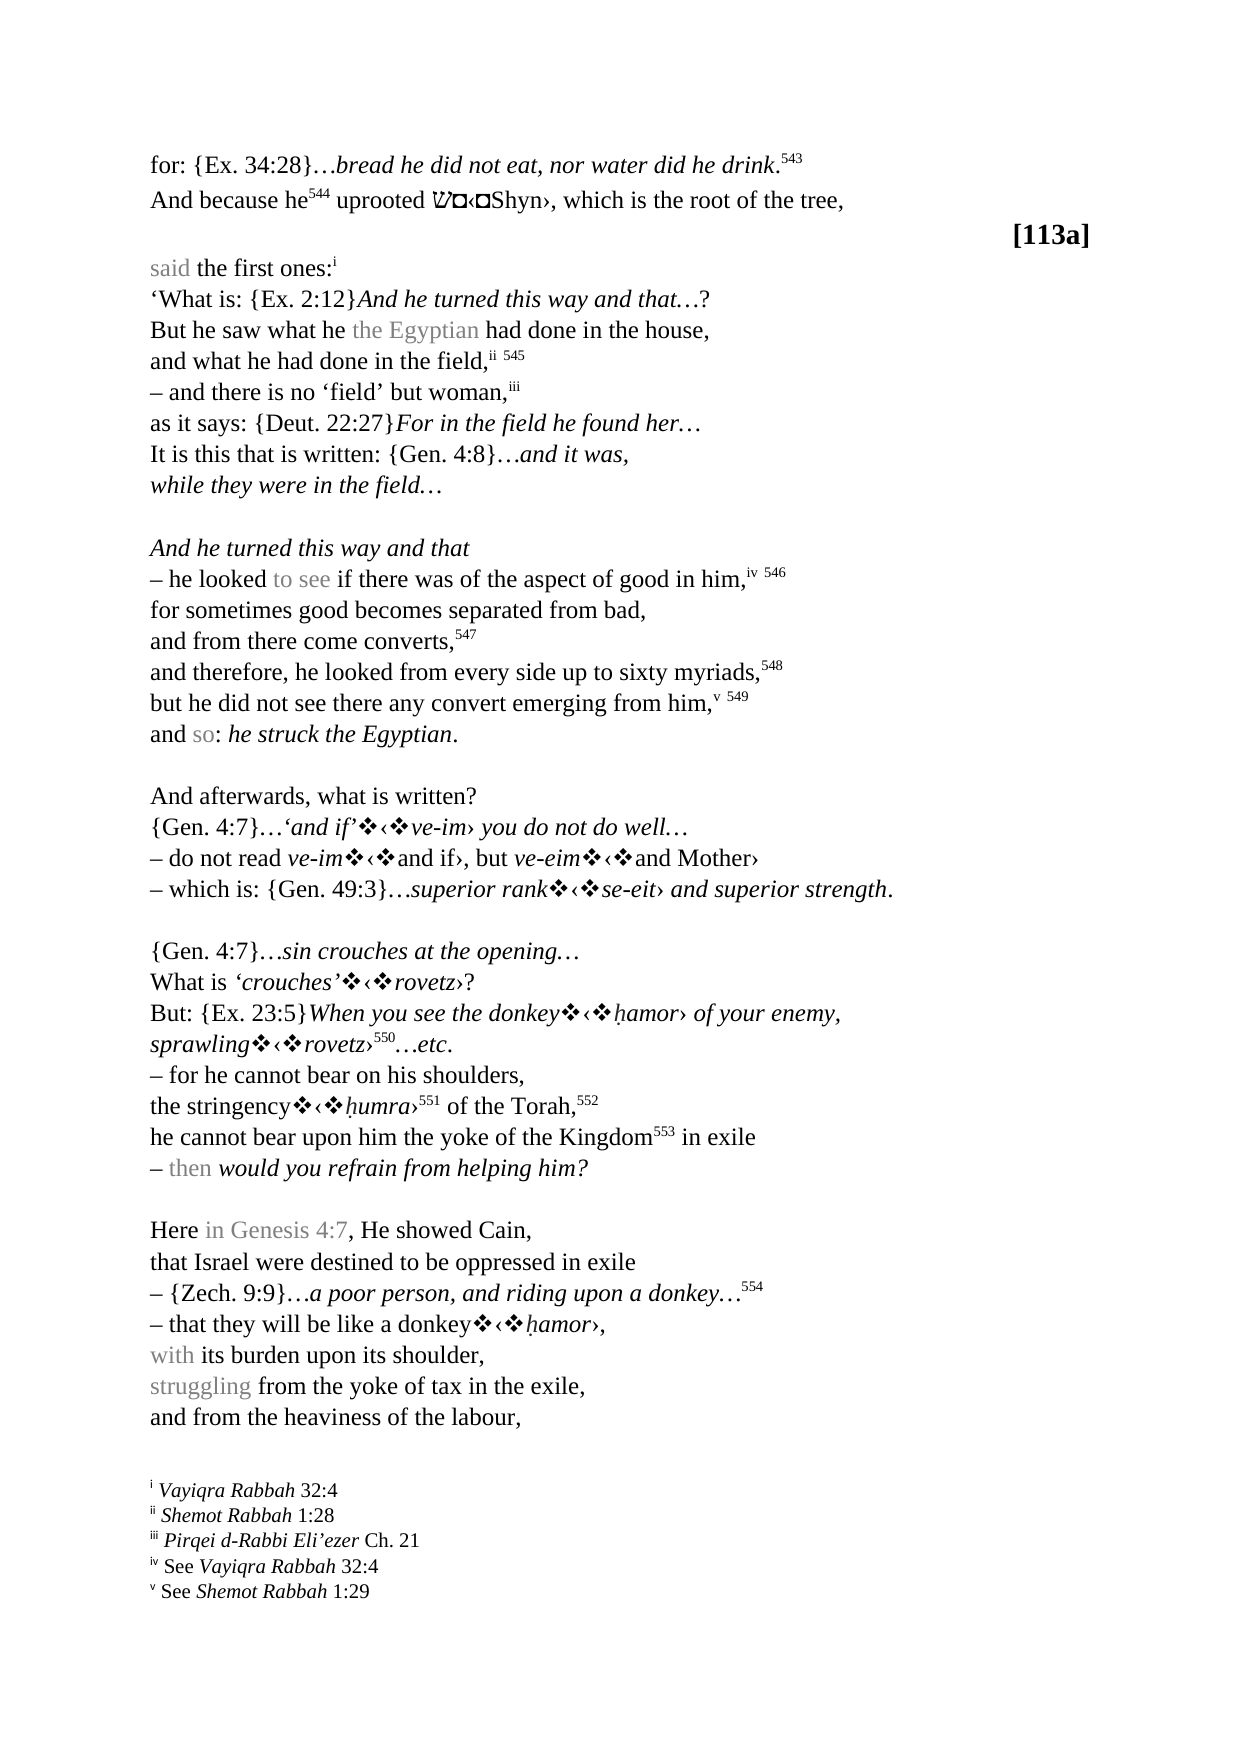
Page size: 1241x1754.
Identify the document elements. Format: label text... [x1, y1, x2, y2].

text What is ‘crouches’‹rovetz›? But: {Ex. 23:5}When you see the donkey‹ḥamor› of your enemy, sprawling‹rovetz›…etc. – for he cannot bear on his shoulders, the stringency‹ḥumra› of the Torah, he cannot bear upon him the yoke of the Kingdom in exile – then would you refrain from helping him? [150, 967, 1090, 1182]
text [150, 1216, 1090, 1431]
text [113a] [150, 217, 1090, 251]
text And he turned this way and that – he looked to see if there was of the aspect of good in him, for sometimes good becomes separated from bad, and from there come converts, and therefore, he looked from every side up to sixty myriads, but he did not see there any convert emerging from him, and so: he struck the Egyptian. [150, 533, 1090, 748]
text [150, 150, 1090, 214]
text said the first ones: ‘What is: {Ex. 2:12}And he turned this way and that…? But he saw what he the Egyptian had done in the house, and what he had done in the field, – and there is no ‘field’ but woman, as it says: {Deut. 22:27}For in the field he found her… It is this that is written: {Gen. 4:8}…and it was, while they were in the field… [150, 253, 1090, 499]
text {Gen. 4:7}…sin crouches at the opening… [150, 936, 1090, 965]
text And afterwards, what is written? {Gen. 4:7}…‘and if’‹ve-im› you do not do well… – do not read ve-im‹and if›, but ve-eim‹and Mother› – which is: {Gen. 49:3}…superior rank‹se-eit› and superior strength. [150, 781, 1090, 903]
